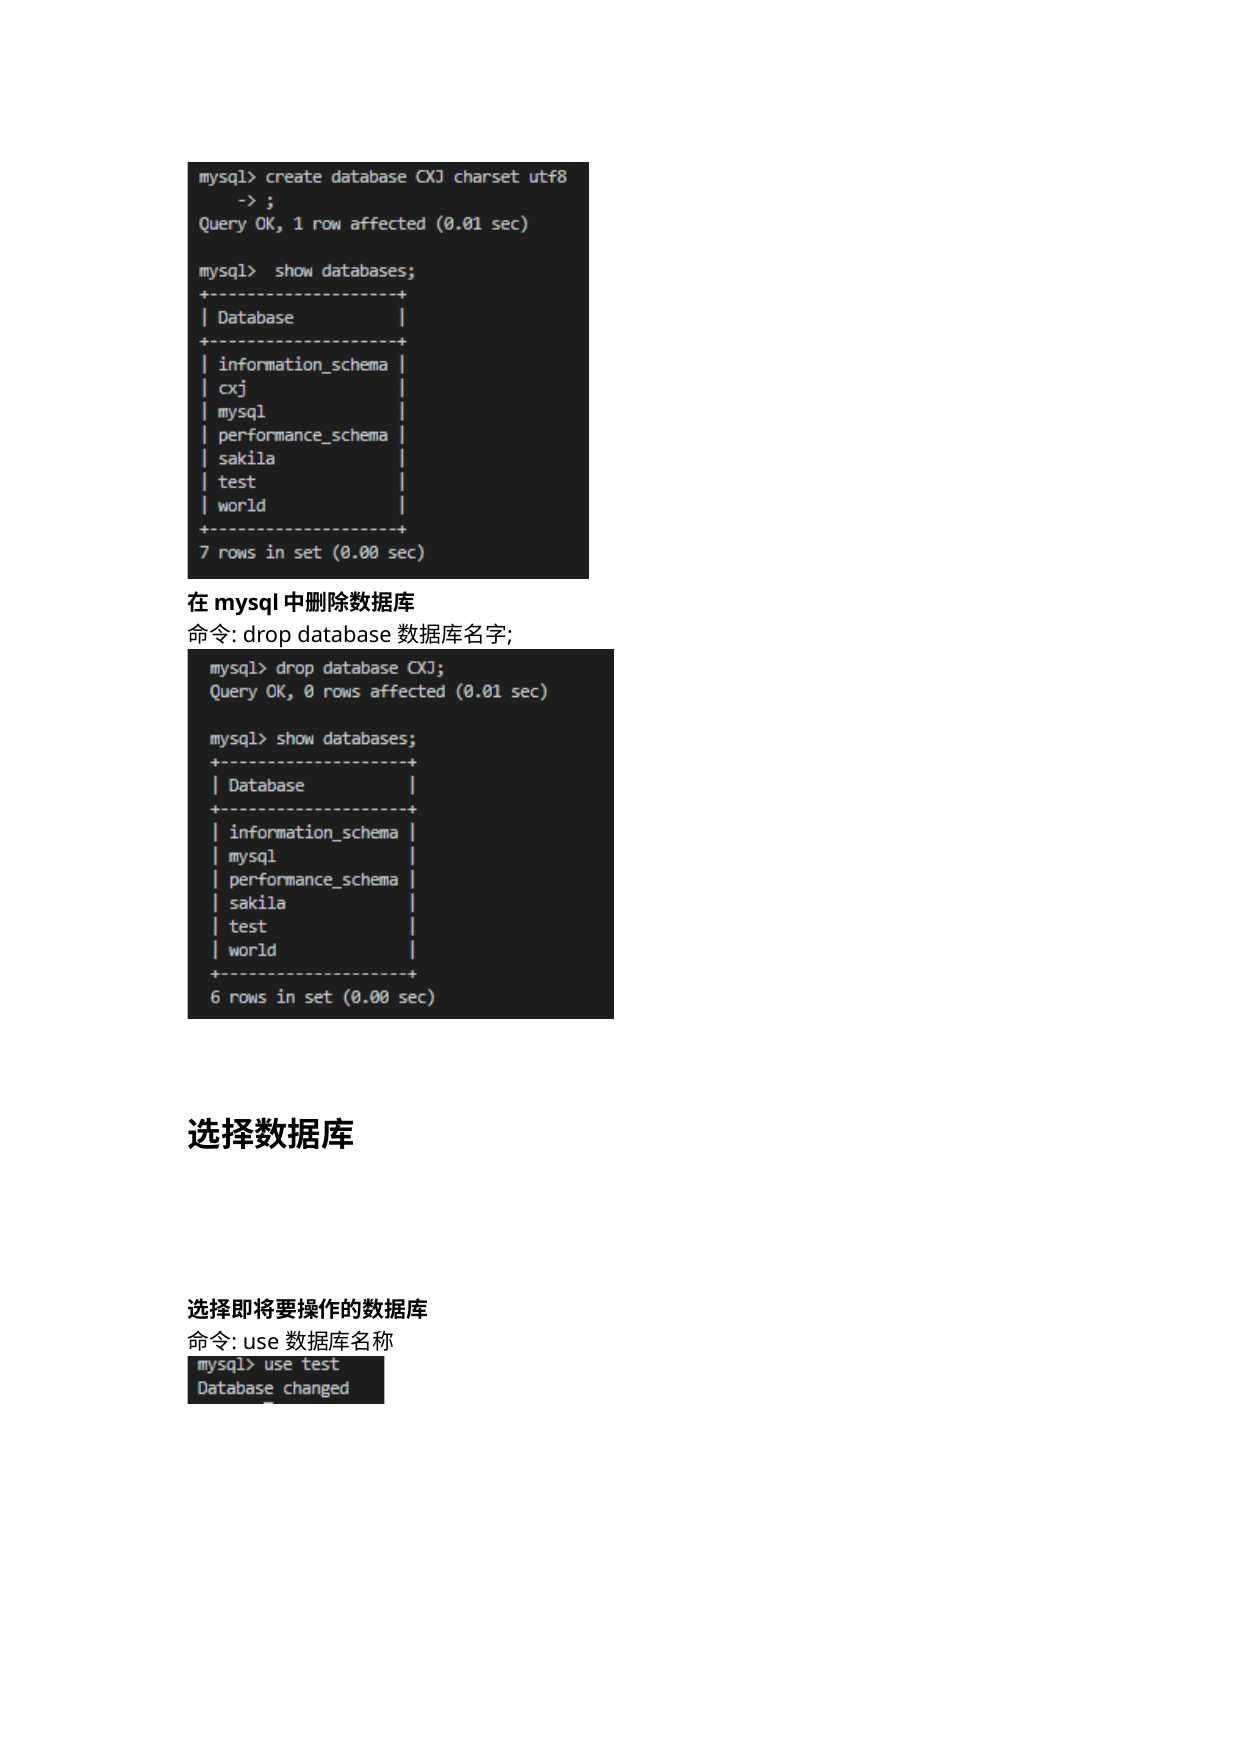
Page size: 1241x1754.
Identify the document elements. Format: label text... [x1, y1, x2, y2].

text 选择即将要操作的数据库 [187, 1291, 1053, 1324]
picture [187, 1356, 385, 1404]
subtitle 选择数据库 [187, 1099, 1053, 1164]
text 在mysql中删除数据库 [187, 584, 1053, 617]
text 命令: drop database 数据库名字; [187, 617, 1053, 649]
picture [187, 162, 589, 579]
picture [187, 649, 614, 1019]
text 命令: use 数据库名称 [187, 1324, 1053, 1356]
